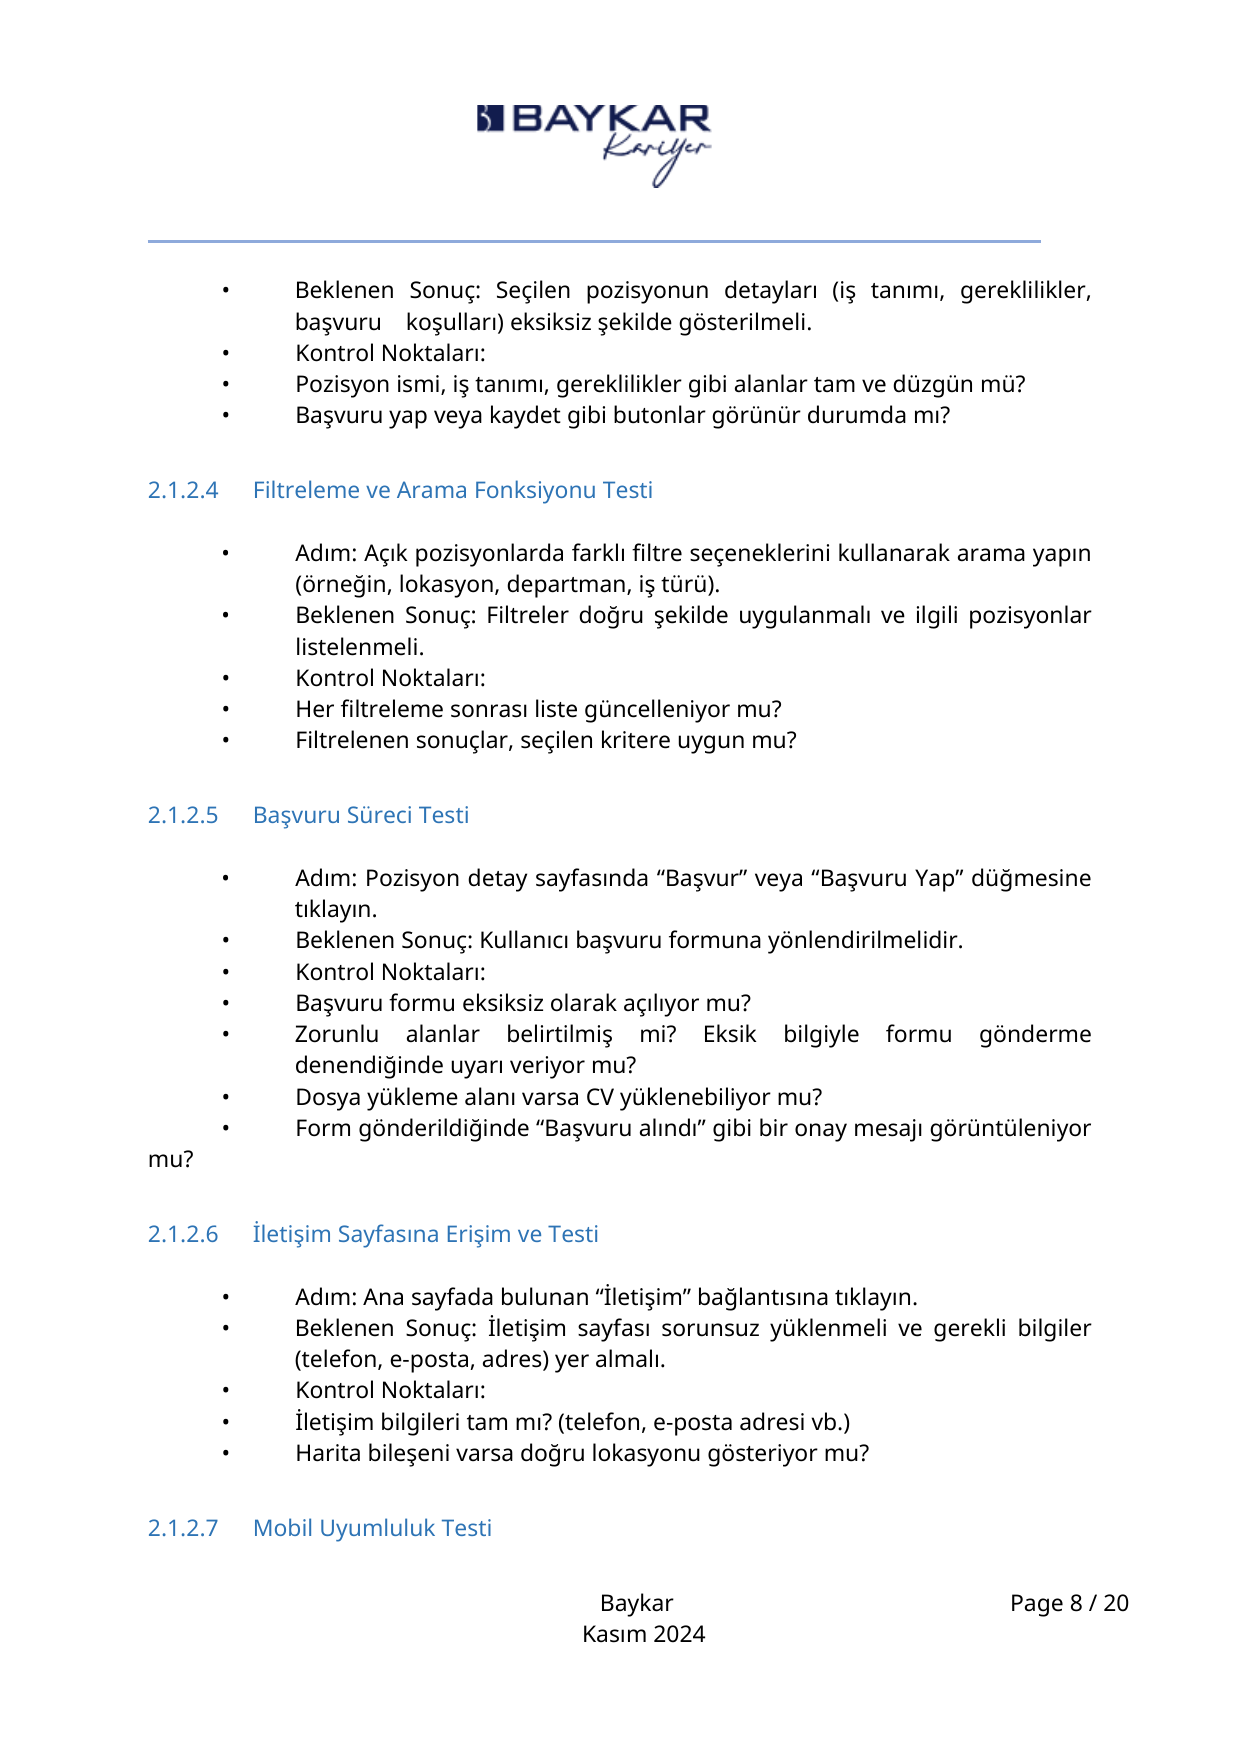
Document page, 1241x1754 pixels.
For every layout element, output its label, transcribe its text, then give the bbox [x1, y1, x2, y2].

text • Adım: Pozisyon detay sayfasında “Başvur” veya “Başvuru Yap” düğmesine tıklayın. [221, 862, 1093, 924]
text • Adım: Açık pozisyonlarda farklı filtre seçeneklerini kullanarak arama yapın (örneğin, lokasyon, departman, iş türü). [221, 537, 1093, 599]
subtitle Mobil Uyumluluk Testi [148, 1512, 1093, 1543]
text • Beklenen Sonuç: Kullanıcı başvuru formuna yönlendirilmelidir. [148, 924, 1093, 956]
text • İletişim bilgileri tam mı? (telefon, e-posta adresi vb.) [148, 1406, 1093, 1437]
picture [477, 105, 712, 188]
text • Adım: Ana sayfada bulunan “İletişim” bağlantısına tıklayın. [148, 1281, 1093, 1312]
text • Kontrol Noktaları: [148, 1374, 1093, 1406]
subtitle Filtreleme ve Arama Fonksiyonu Testi [148, 474, 1093, 506]
text • Başvuru yap veya kaydet gibi butonlar görünür durumda mı? [148, 399, 1093, 431]
text • Harita bileşeni varsa doğru lokasyonu gösteriyor mu? [148, 1437, 1093, 1468]
text • Başvuru formu eksiksiz olarak açılıyor mu? [148, 987, 1093, 1018]
text • Kontrol Noktaları: [148, 956, 1093, 987]
text • Zorunlu alanlar belirtilmiş mi? Eksik bilgiyle formu gönderme denendiğinde uyarı veriyor mu? [221, 1018, 1093, 1081]
text • Beklenen Sonuç: İletişim sayfası sorunsuz yüklenmeli ve gerekli bilgiler (telefon, e-posta, adres) yer almalı. [221, 1312, 1093, 1374]
text • Beklenen Sonuç: Filtreler doğru şekilde uygulanmalı ve ilgili pozisyonlar listelenmeli. [221, 599, 1093, 662]
text • Filtrelenen sonuçlar, seçilen kritere uygun mu? [148, 724, 1093, 756]
text • Dosya yükleme alanı varsa CV yüklenebiliyor mu? [148, 1081, 1093, 1112]
text • Kontrol Noktaları: [148, 662, 1093, 693]
text • Pozisyon ismi, iş tanımı, gereklilikler gibi alanlar tam ve düzgün mü? [148, 368, 1093, 399]
text • Kontrol Noktaları: [148, 337, 1093, 368]
subtitle İletişim Sayfasına Erişim ve Testi [148, 1218, 1093, 1249]
text • Her filtreleme sonrası liste güncelleniyor mu? [148, 693, 1093, 724]
text • Beklenen Sonuç: Seçilen pozisyonun detayları (iş tanımı, gereklilikler, başvuru koşulları) eksiksiz şekilde gösterilmeli. [221, 274, 1093, 337]
text • Form gönderildiğinde “Başvuru alındı” gibi bir onay mesajı görüntüleniyor mu? [148, 1112, 1093, 1174]
subtitle Başvuru Süreci Testi [148, 799, 1093, 831]
